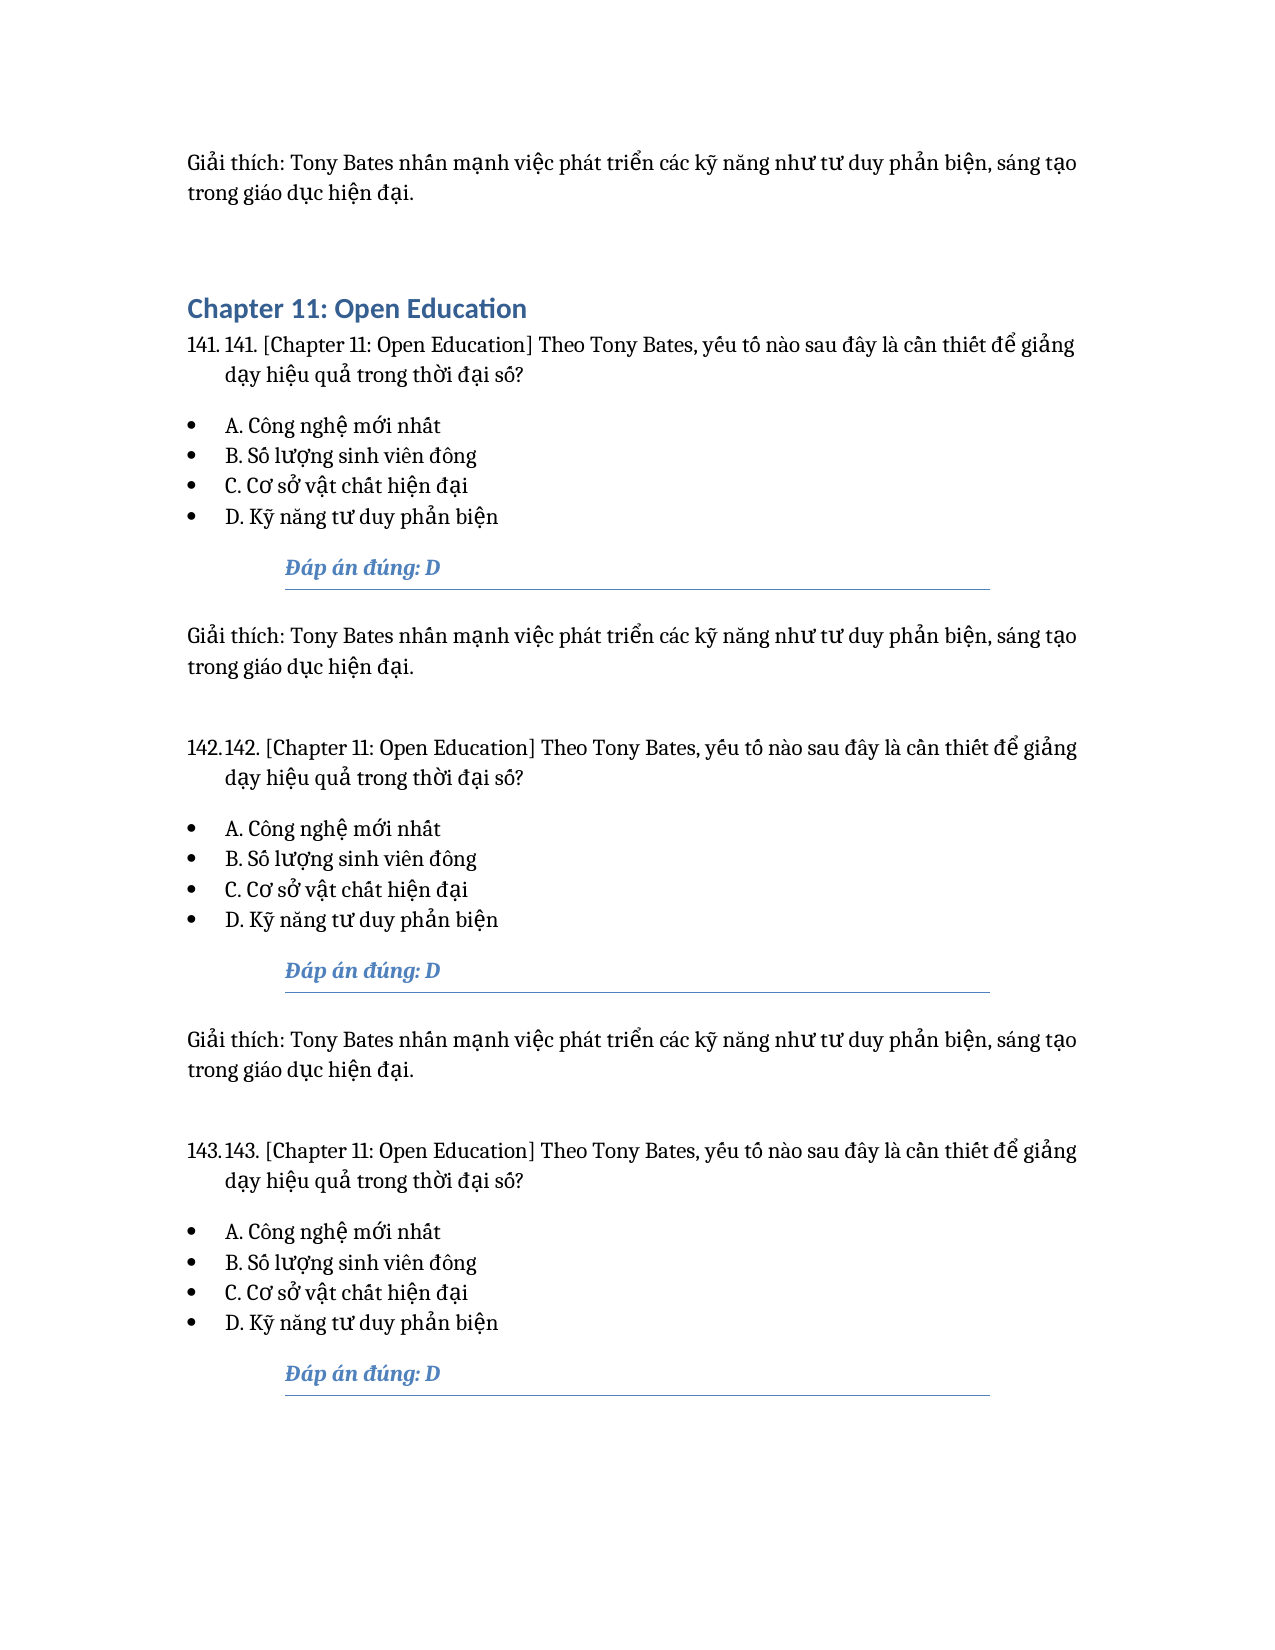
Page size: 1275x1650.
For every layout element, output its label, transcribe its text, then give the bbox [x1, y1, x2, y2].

subtitle Chapter 11: Open Education [187, 291, 1087, 326]
list A. Công nghệ mới nhất [187, 1219, 1087, 1245]
list 142. [Chapter 11: Open Education] Theo Tony Bates, yếu tố nào sau đây là cần thiết để giảng dạy hiệu quả trong thời đại số? [187, 735, 1087, 791]
list C. Cơ sở vật chất hiện đại [187, 1279, 1087, 1306]
list D. Kỹ năng tư duy phản biện [187, 503, 1087, 530]
list 143. [Chapter 11: Open Education] Theo Tony Bates, yếu tố nào sau đây là cần thiết để giảng dạy hiệu quả trong thời đại số? [187, 1138, 1087, 1194]
text Đáp án đúng: D [285, 1361, 990, 1395]
list 141. [Chapter 11: Open Education] Theo Tony Bates, yếu tố nào sau đây là cần thiết để giảng dạy hiệu quả trong thời đại số? [187, 332, 1087, 388]
list C. Cơ sở vật chất hiện đại [187, 473, 1087, 499]
list B. Số lượng sinh viên đông [187, 443, 1087, 469]
list C. Cơ sở vật chất hiện đại [187, 876, 1087, 903]
list B. Số lượng sinh viên đông [187, 1249, 1087, 1276]
text Giải thích: Tony Bates nhấn mạnh việc phát triển các kỹ năng như tư duy phản biện, sáng tạo trong giáo dục hiện đại. [187, 1026, 1087, 1113]
text Giải thích: Tony Bates nhấn mạnh việc phát triển các kỹ năng như tư duy phản biện, sáng tạo trong giáo dục hiện đại. [187, 150, 1087, 237]
list B. Số lượng sinh viên đông [187, 846, 1087, 872]
text Đáp án đúng: D [285, 958, 990, 992]
list A. Công nghệ mới nhất [187, 413, 1087, 439]
list A. Công nghệ mới nhất [187, 816, 1087, 842]
text Giải thích: Tony Bates nhấn mạnh việc phát triển các kỹ năng như tư duy phản biện, sáng tạo trong giáo dục hiện đại. [187, 623, 1087, 710]
text Đáp án đúng: D [285, 554, 990, 589]
list D. Kỹ năng tư duy phản biện [187, 1310, 1087, 1336]
list D. Kỹ năng tư duy phản biện [187, 907, 1087, 933]
